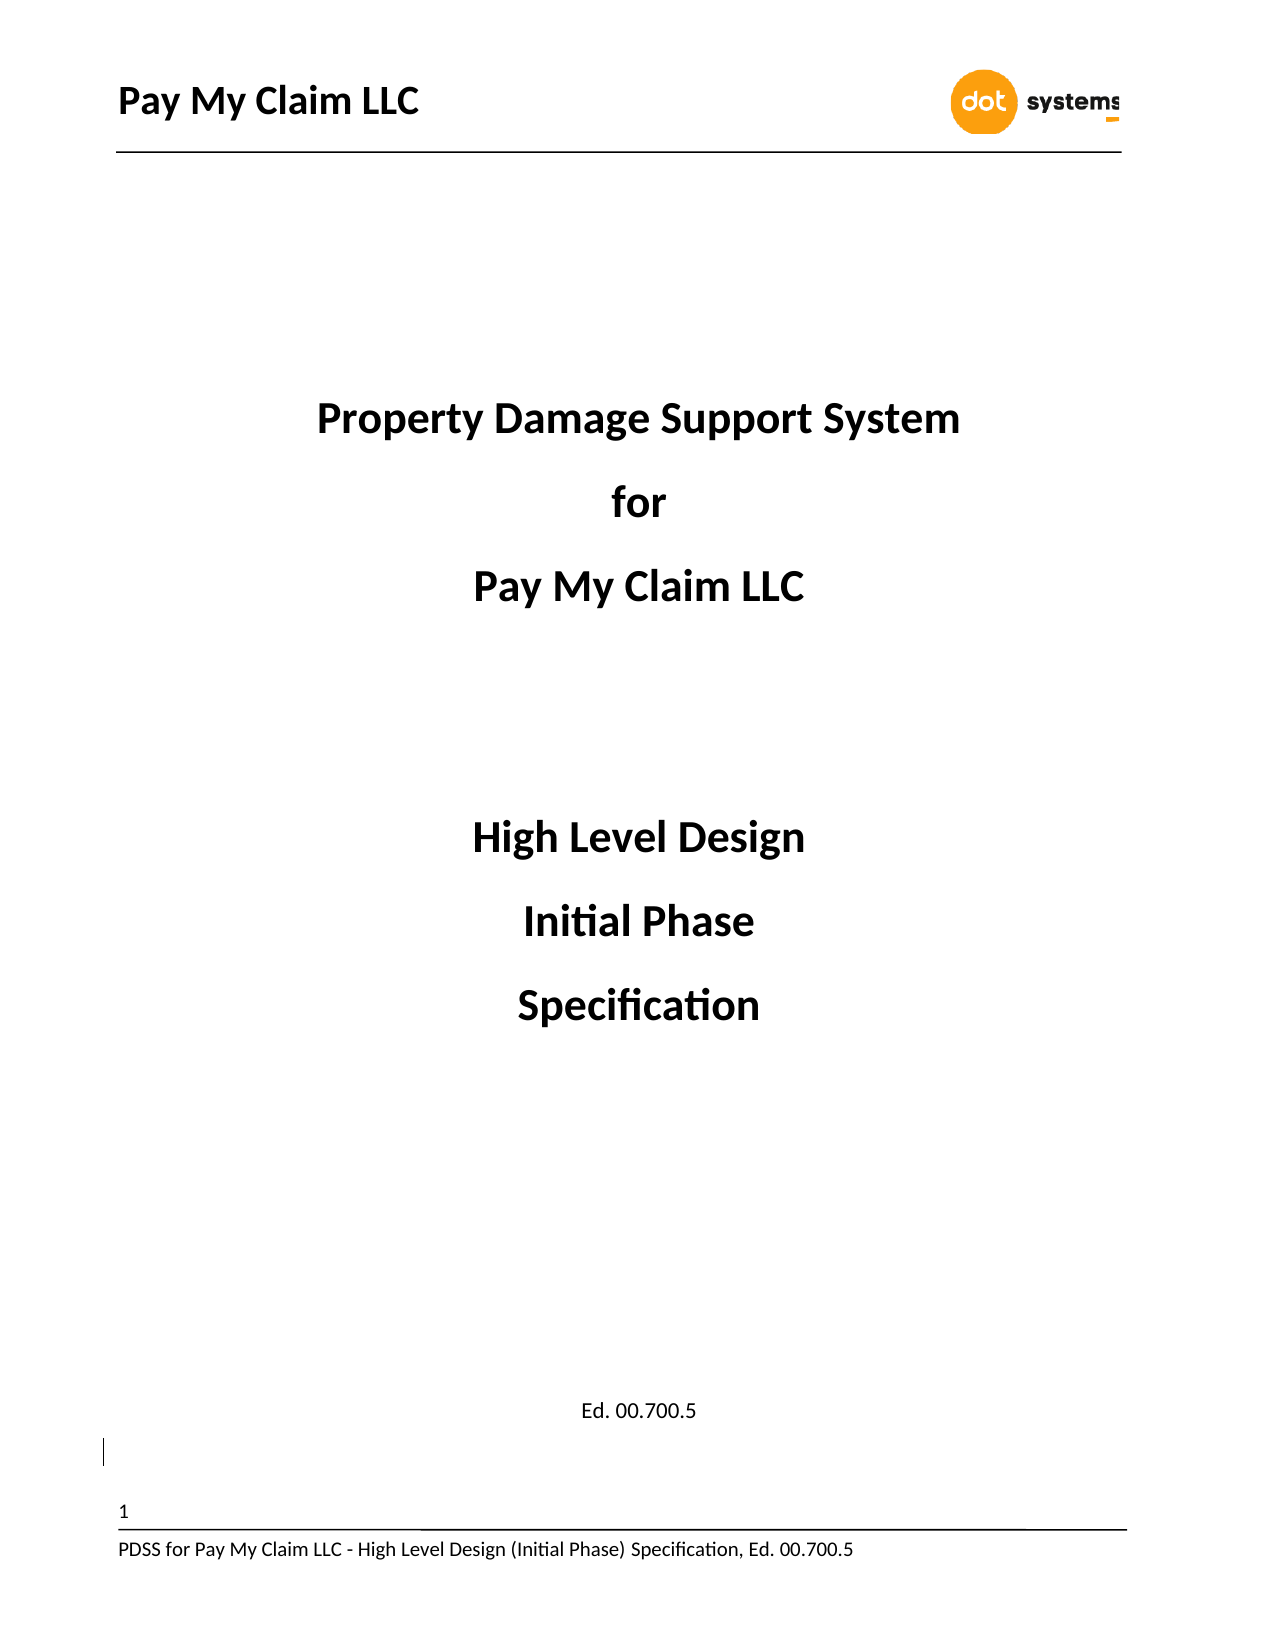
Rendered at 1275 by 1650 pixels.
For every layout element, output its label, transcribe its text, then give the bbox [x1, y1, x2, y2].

text Pay My Claim LLC [118, 557, 1160, 613]
text for [118, 473, 1160, 529]
text Specification [118, 976, 1160, 1032]
text High Level Design [118, 808, 1160, 864]
text Property Damage Support System [118, 389, 1160, 445]
text Ed. [118, 1396, 1160, 1424]
text Initial Phase [118, 892, 1160, 948]
picture [950, 69, 1120, 134]
